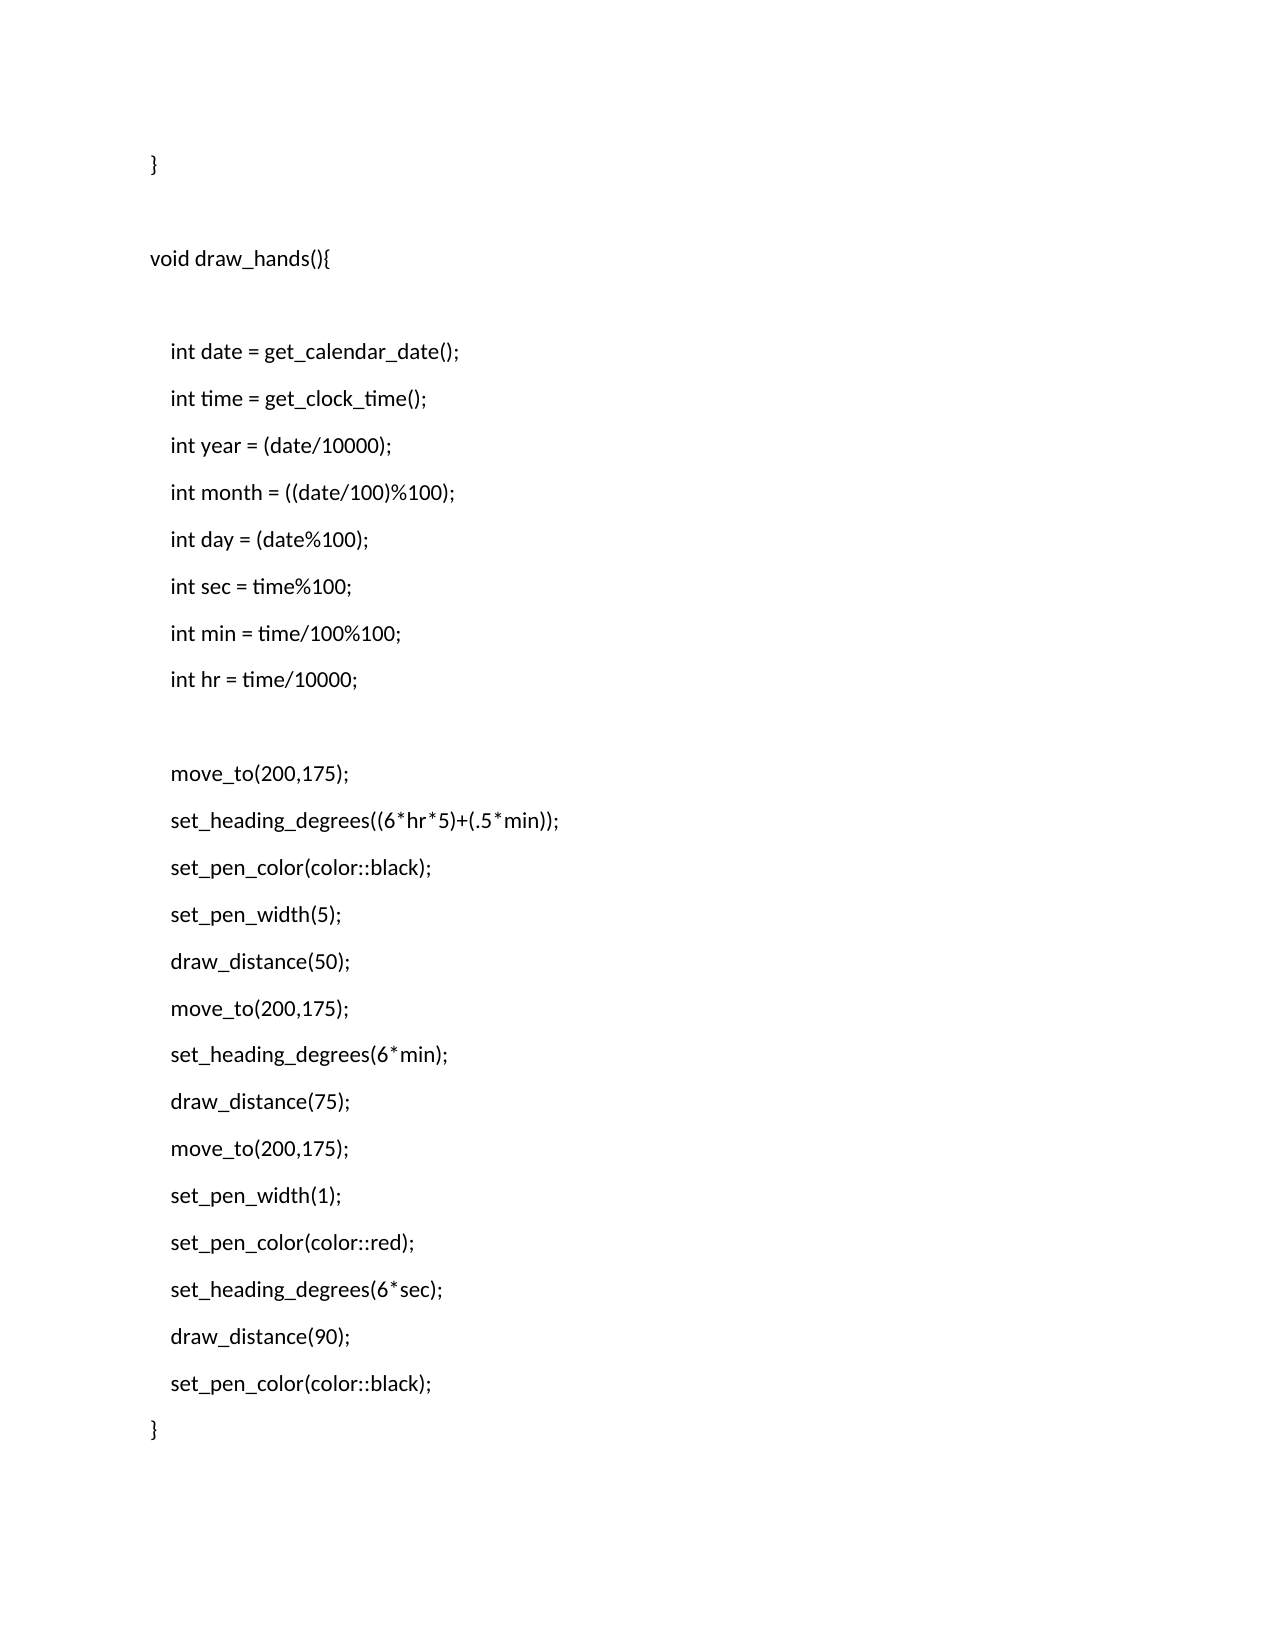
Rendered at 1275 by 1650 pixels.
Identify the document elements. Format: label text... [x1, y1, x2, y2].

text draw_distance(75); [150, 1087, 1125, 1116]
text void draw_hands(){ [150, 244, 1125, 272]
text set_pen_color(color::red); [150, 1228, 1125, 1256]
text int sec = time%100; [150, 572, 1125, 600]
text set_heading_degrees((6*hr*5)+(.5*min)); [150, 806, 1125, 834]
text set_heading_degrees(6*sec); [150, 1275, 1125, 1303]
text int time = get_clock_time(); [150, 384, 1125, 412]
text int min = time/100%100; [150, 619, 1125, 647]
text move_to(200,175); [150, 1134, 1125, 1162]
text int date = get_calendar_date(); [150, 337, 1125, 366]
text set_pen_width(1); [150, 1181, 1125, 1209]
text set_pen_color(color::black); [150, 1369, 1125, 1397]
text move_to(200,175); [150, 759, 1125, 787]
text draw_distance(90); [150, 1322, 1125, 1350]
text int year = (date/10000); [150, 431, 1125, 459]
text set_heading_degrees(6*min); [150, 1041, 1125, 1069]
text } [150, 150, 1125, 178]
text } [150, 1416, 1125, 1444]
text int month = ((date/100)%100); [150, 478, 1125, 506]
text move_to(200,175); [150, 994, 1125, 1022]
text int hr = time/10000; [150, 666, 1125, 694]
text int day = (date%100); [150, 525, 1125, 553]
text draw_distance(50); [150, 947, 1125, 975]
text set_pen_width(5); [150, 900, 1125, 928]
text set_pen_color(color::black); [150, 853, 1125, 881]
